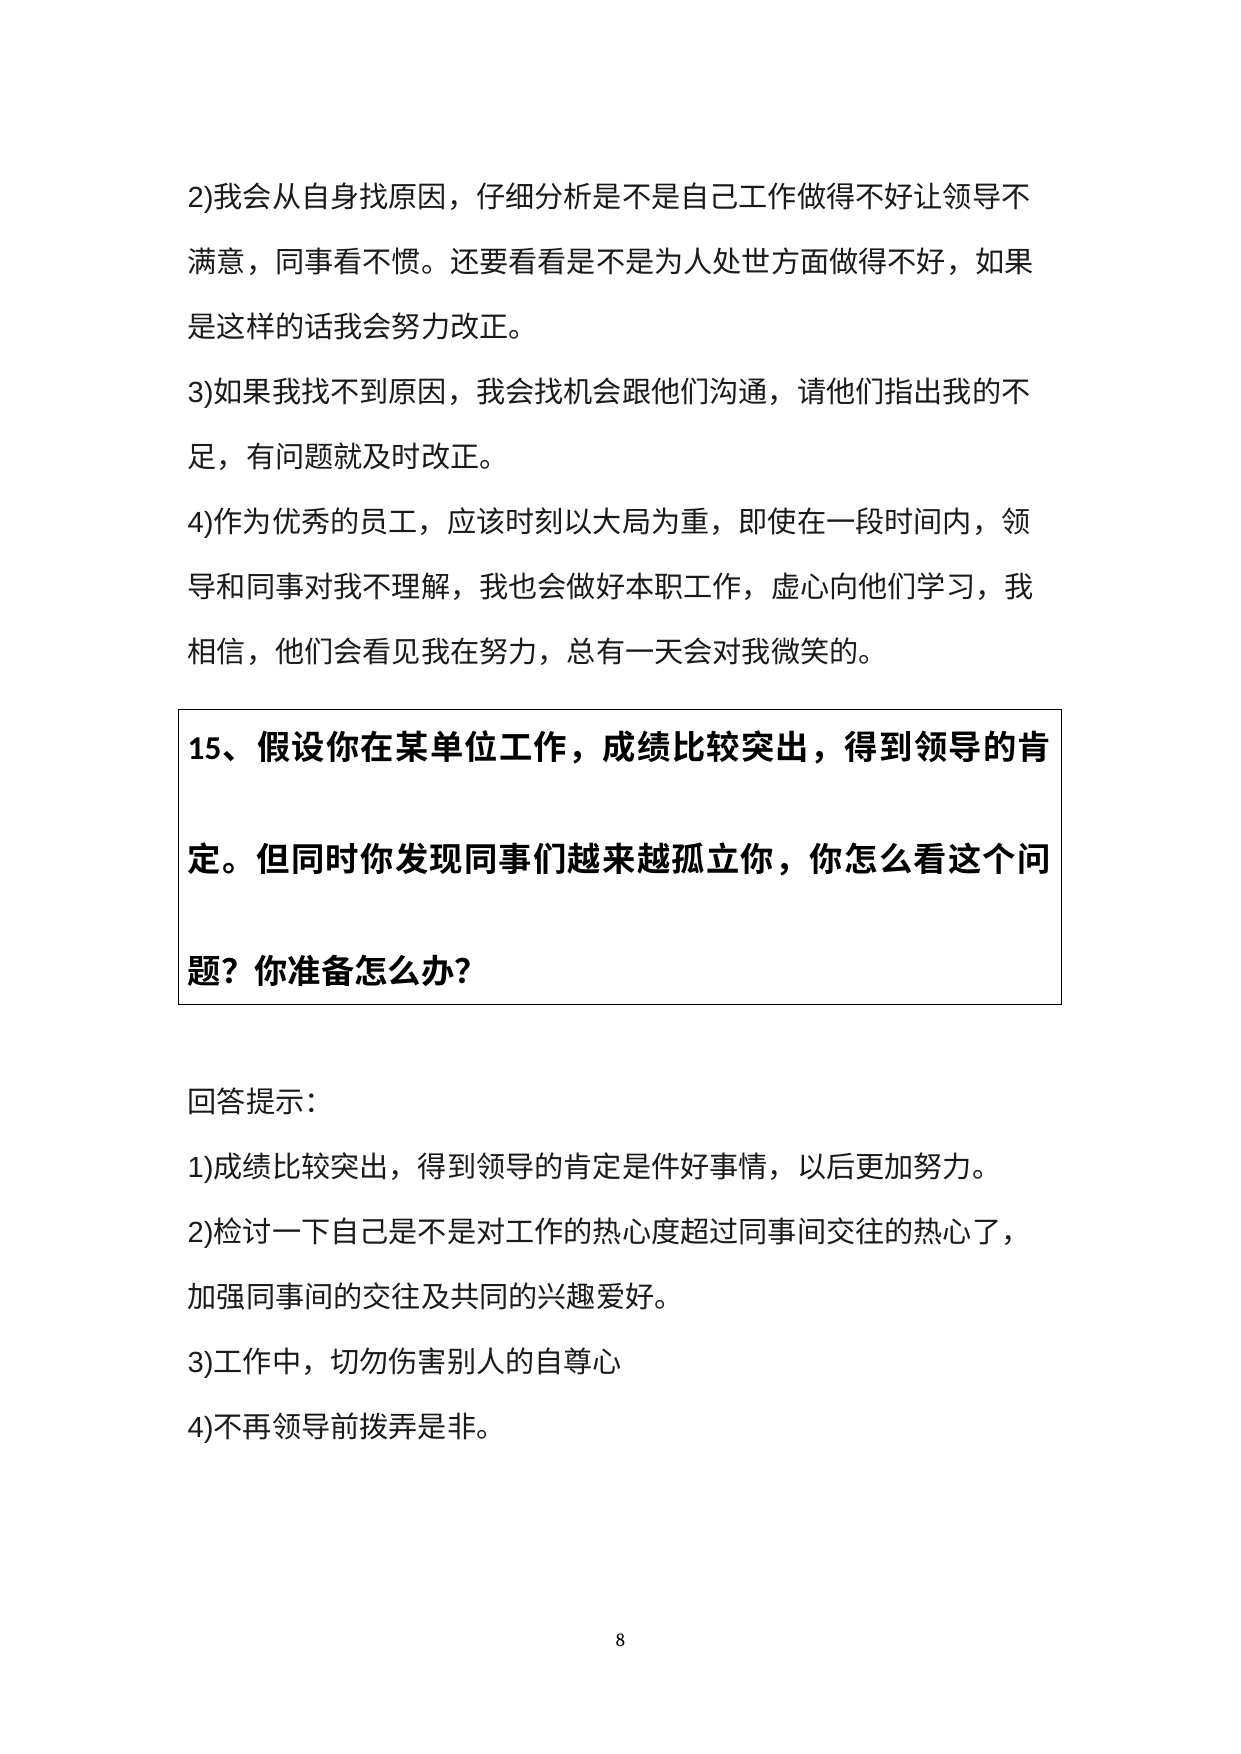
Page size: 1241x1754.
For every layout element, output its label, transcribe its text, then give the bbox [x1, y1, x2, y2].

text 4)不再领导前拨弄是非。 [187, 1392, 1053, 1457]
text 回答提示： [187, 1067, 1053, 1132]
text 1)成绩比较突出，得到领导的肯定是件好事情，以后更加努力。 [187, 1132, 1053, 1197]
text 4)作为优秀的员工，应该时刻以大局为重，即使在一段时间内，领导和同事对我不理解，我也会做好本职工作，虚心向他们学习，我相信，他们会看见我在努力，总有一天会对我微笑的。 [187, 487, 1053, 682]
text 2)检讨一下自己是不是对工作的热心度超过同事间交往的热心了，加强同事间的交往及共同的兴趣爱好。 [187, 1197, 1053, 1327]
text 2)我会从自身找原因，仔细分析是不是自己工作做得不好让领导不满意，同事看不惯。还要看看是不是为人处世方面做得不好，如果是这样的话我会努力改正。 [187, 162, 1053, 357]
subtitle 15、假设你在某单位工作，成绩比较突出，得到领导的肯定。但同时你发现同事们越来越孤立你，你怎么看这个问题？你准备怎么办？ [179, 710, 1061, 1004]
text 3)工作中，切勿伤害别人的自尊心 [187, 1327, 1053, 1392]
text 3)如果我找不到原因，我会找机会跟他们沟通，请他们指出我的不足，有问题就及时改正。 [187, 357, 1053, 487]
